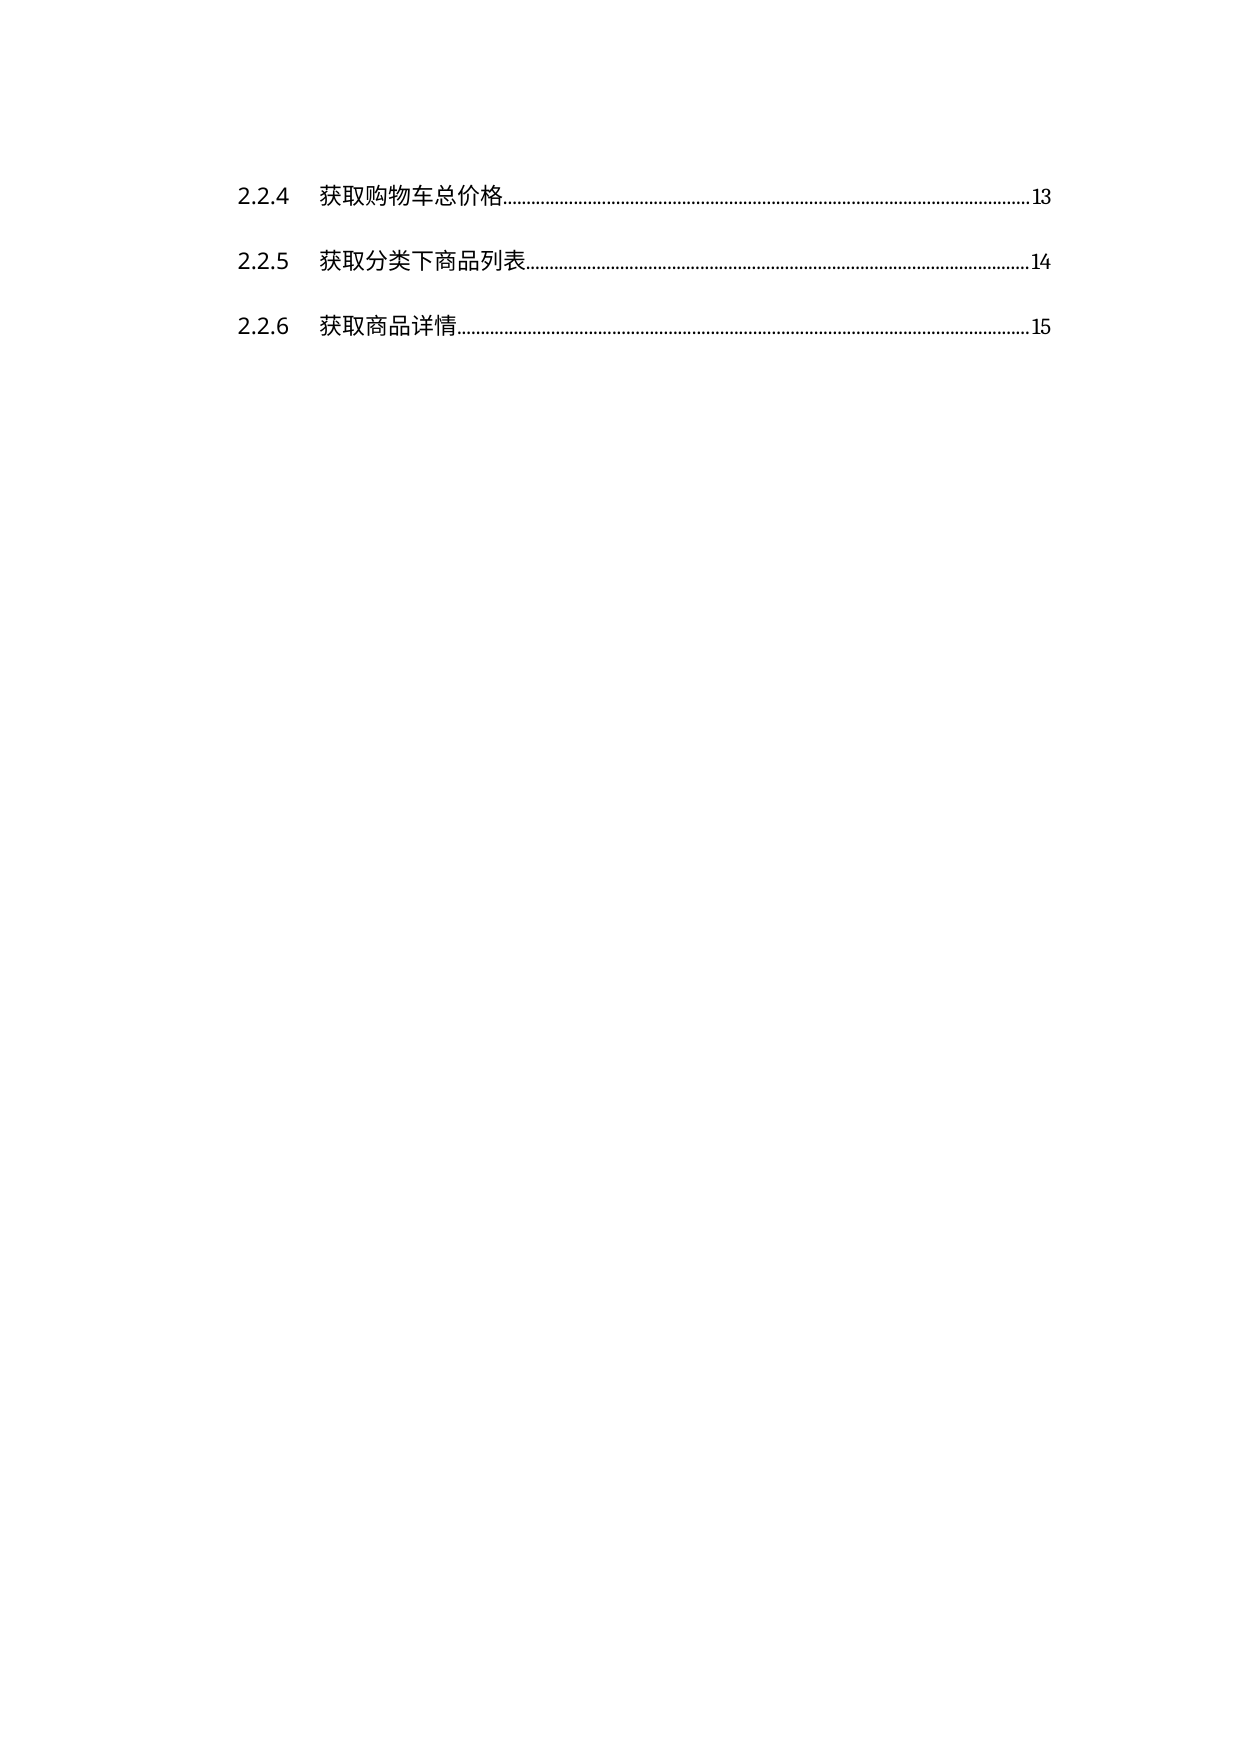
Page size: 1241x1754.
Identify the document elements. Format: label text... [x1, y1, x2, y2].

text 2.2.4 获取购物车总价格 13 [237, 162, 1053, 227]
text 2.2.5 获取分类下商品列表 14 [237, 227, 1053, 292]
text 2.2.6 获取商品详情 15 [237, 292, 1053, 357]
